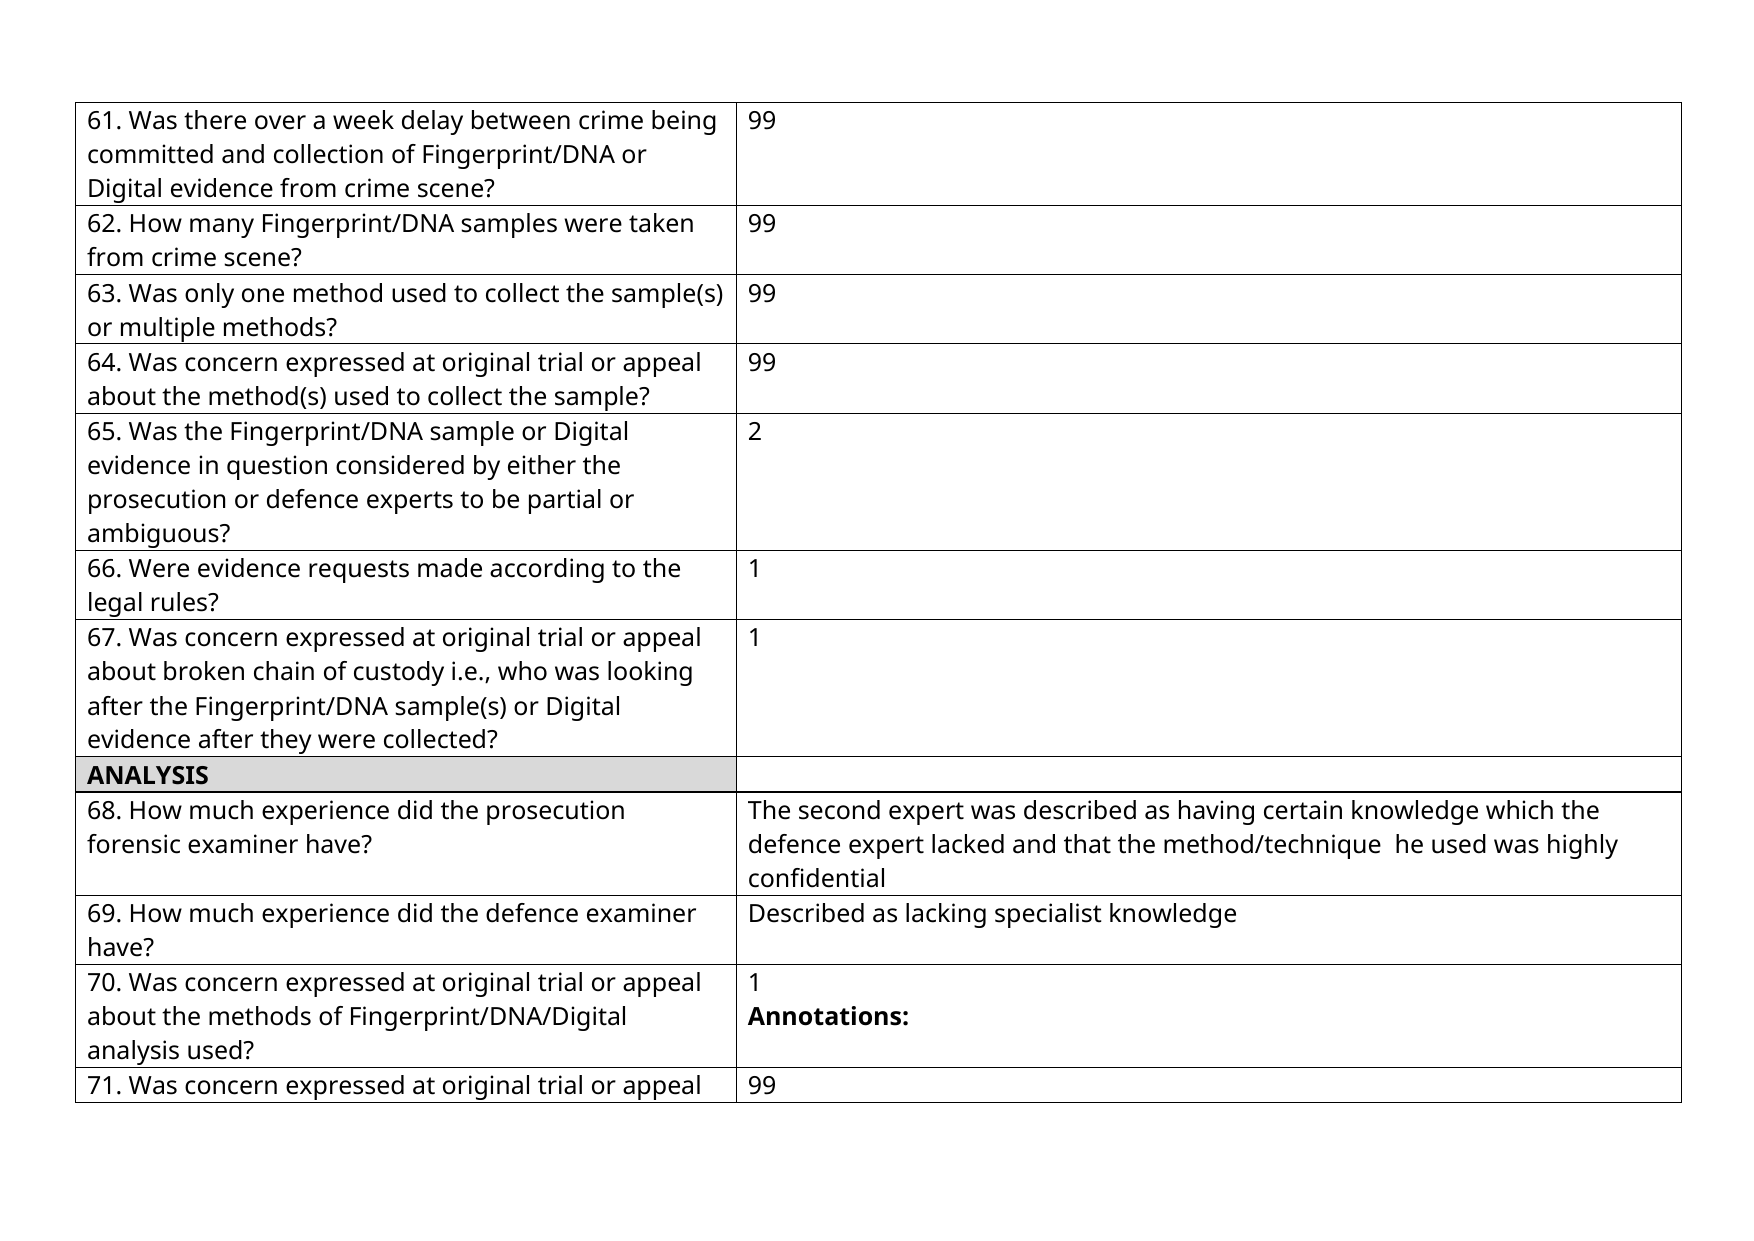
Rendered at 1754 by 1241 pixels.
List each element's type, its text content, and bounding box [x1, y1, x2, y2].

table_cell 66. Were evidence requests made according to the legal rules? [76, 551, 736, 619]
table_cell 61. Was there over a week delay between crime being committed and collection of Fingerprint/DNA or Digital evidence from crime scene? [76, 103, 736, 205]
table_cell 1 [737, 620, 1681, 756]
table_cell 65. Was the Fingerprint/DNA sample or Digital evidence in question considered by either the prosecution or defence experts to be partial or ambiguous? [76, 414, 736, 550]
table_cell 99 Annotations: [737, 1068, 1681, 1102]
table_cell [76, 1068, 736, 1102]
table_cell Described as lacking specialist knowledge [737, 896, 1681, 964]
table_cell ANALYSIS [76, 757, 736, 791]
table_cell [737, 757, 1681, 791]
table_cell 69. How much experience did the defence examiner have? [76, 896, 736, 964]
table_cell The second expert was described as having certain knowledge which the defence expert lacked and that the method/technique he used was highly confidential [737, 793, 1681, 894]
table_cell 99 [737, 206, 1681, 274]
table_cell 1 Annotations: [737, 965, 1681, 1067]
table_cell 70. Was concern expressed at original trial or appeal about the methods of Fingerprint/DNA/Digital analysis used? [76, 965, 736, 1067]
table_cell 99 [737, 103, 1681, 205]
table_cell 64. Was concern expressed at original trial or appeal about the method(s) used to collect the sample? [76, 344, 736, 412]
table_cell 67. Was concern expressed at original trial or appeal about broken chain of custody i.e., who was looking after the Fingerprint/DNA sample(s) or Digital evidence after they were collected? [76, 620, 736, 756]
table_cell 99 [737, 344, 1681, 412]
table_cell 62. How many Fingerprint/DNA samples were taken from crime scene? [76, 206, 736, 274]
table_cell 68. How much experience did the prosecution forensic examiner have? [76, 793, 736, 894]
table_cell 99 [737, 275, 1681, 343]
table_cell 2 [737, 414, 1681, 550]
table_cell 63. Was only one method used to collect the sample(s) or multiple methods? [76, 275, 736, 343]
table_cell 1 [737, 551, 1681, 619]
